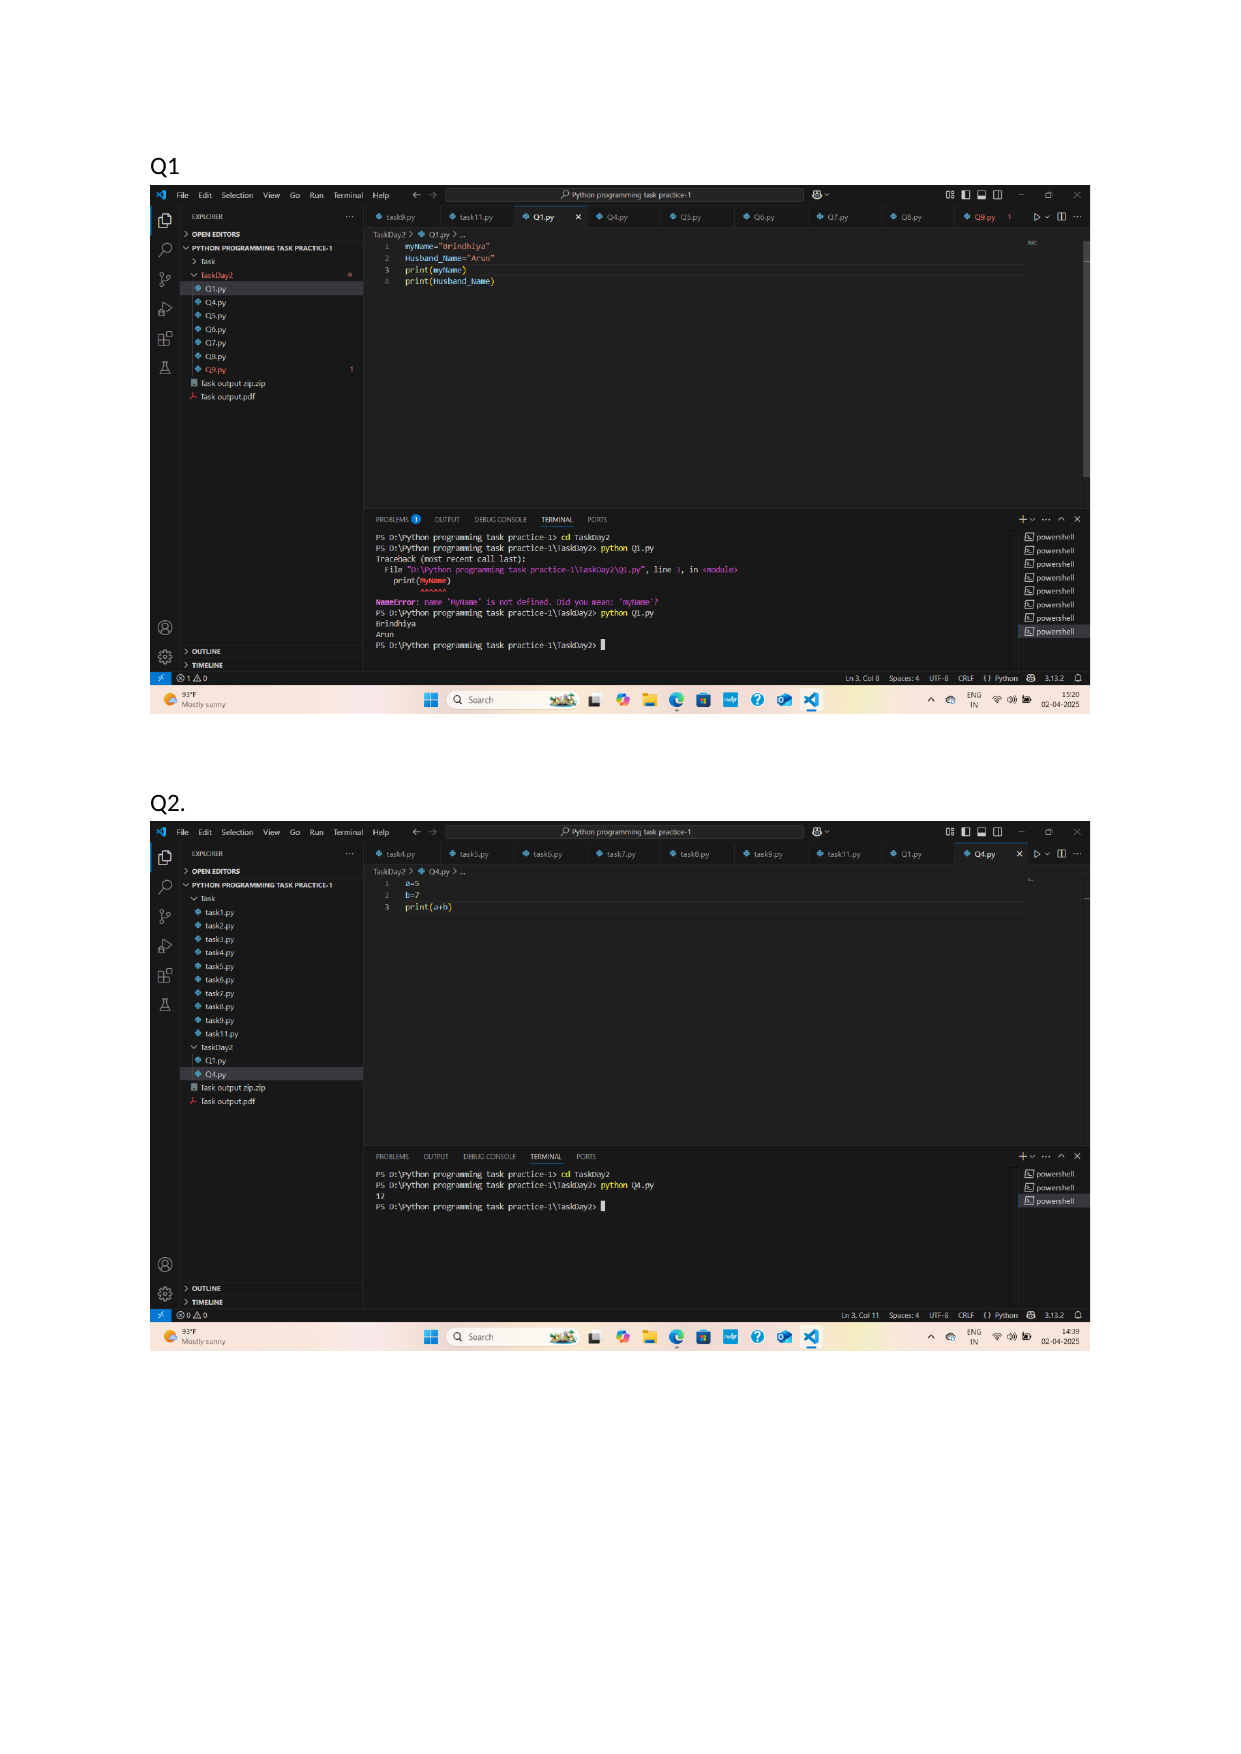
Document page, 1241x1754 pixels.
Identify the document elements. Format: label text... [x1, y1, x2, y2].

picture [150, 821, 1091, 1351]
text Q2. [150, 787, 1090, 821]
picture [150, 185, 1091, 714]
text Q1 [150, 150, 1090, 185]
